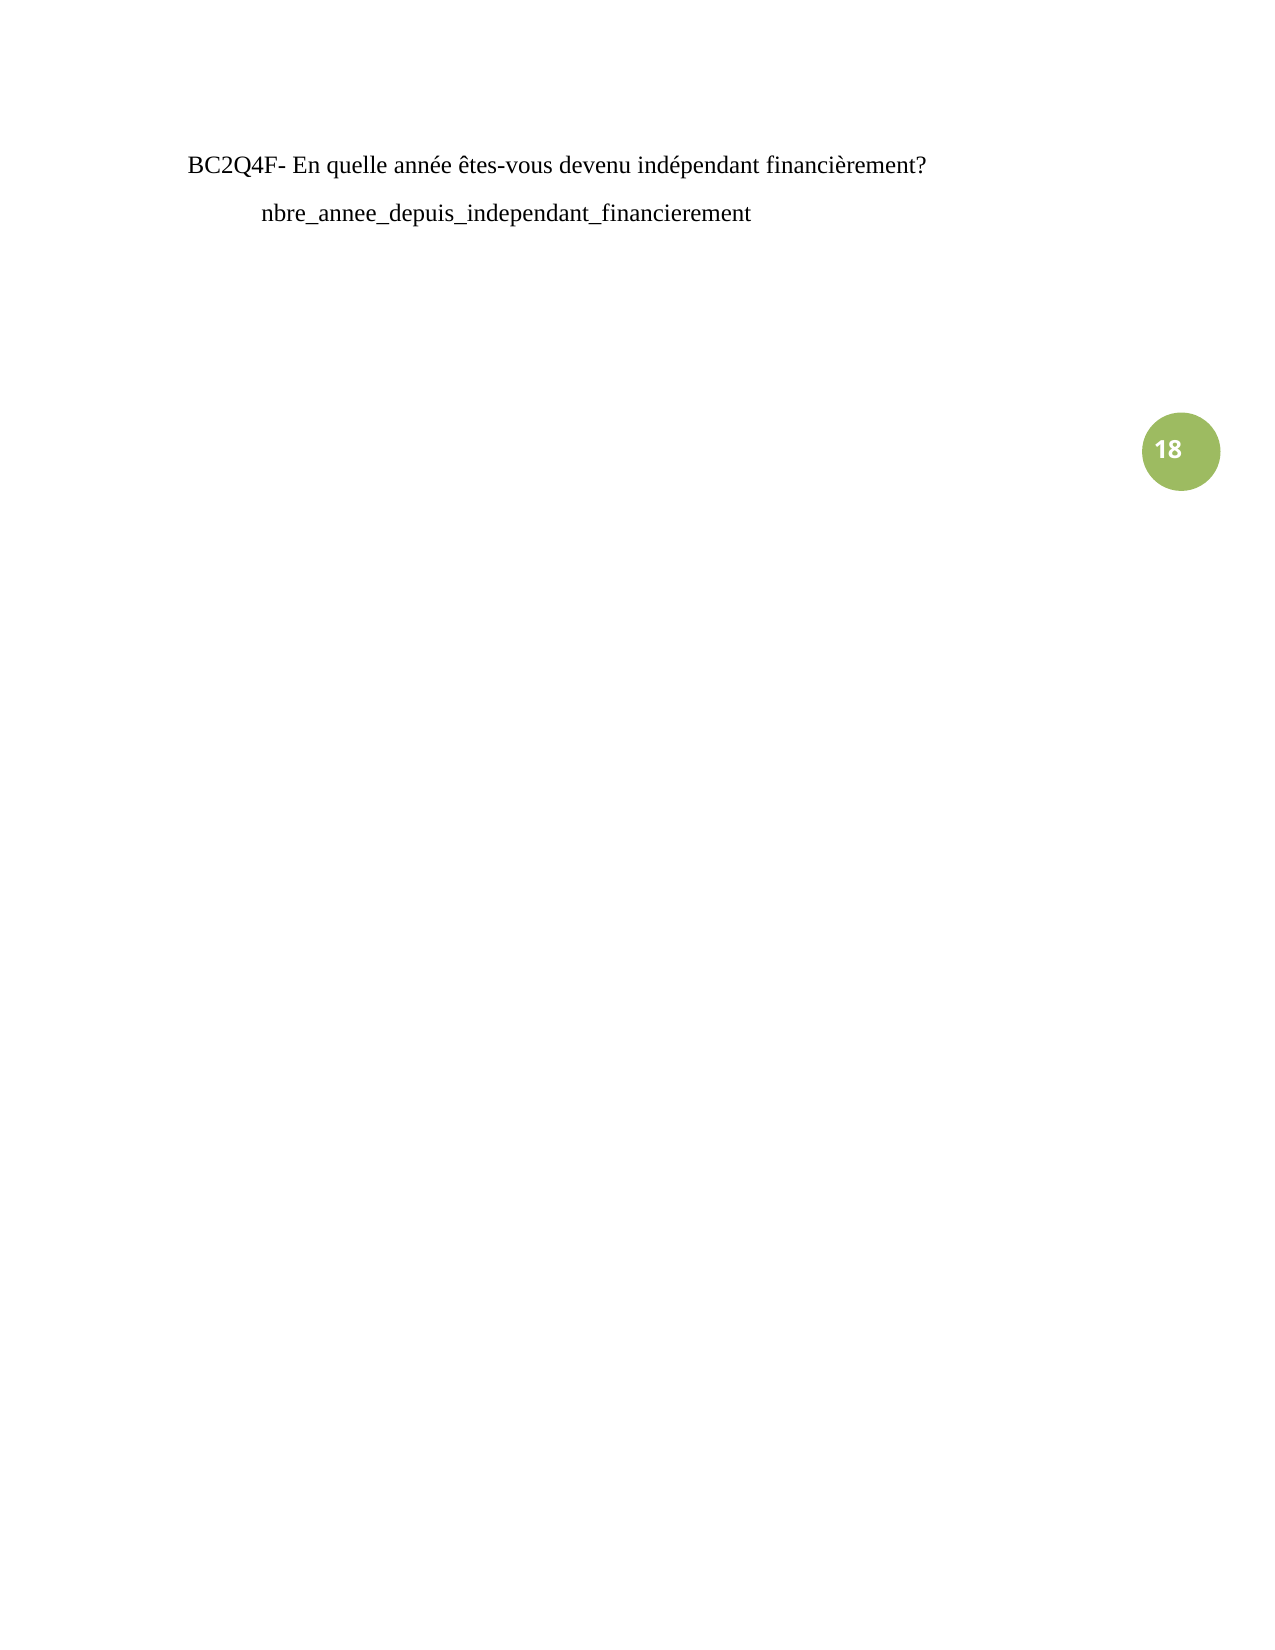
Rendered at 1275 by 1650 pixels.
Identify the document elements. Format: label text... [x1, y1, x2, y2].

text nbre_annee_depuis_independant_financierement [187, 198, 1087, 226]
text BC2Q4F- En quelle année êtes-vous devenu indépendant financièrement? [187, 150, 1087, 179]
